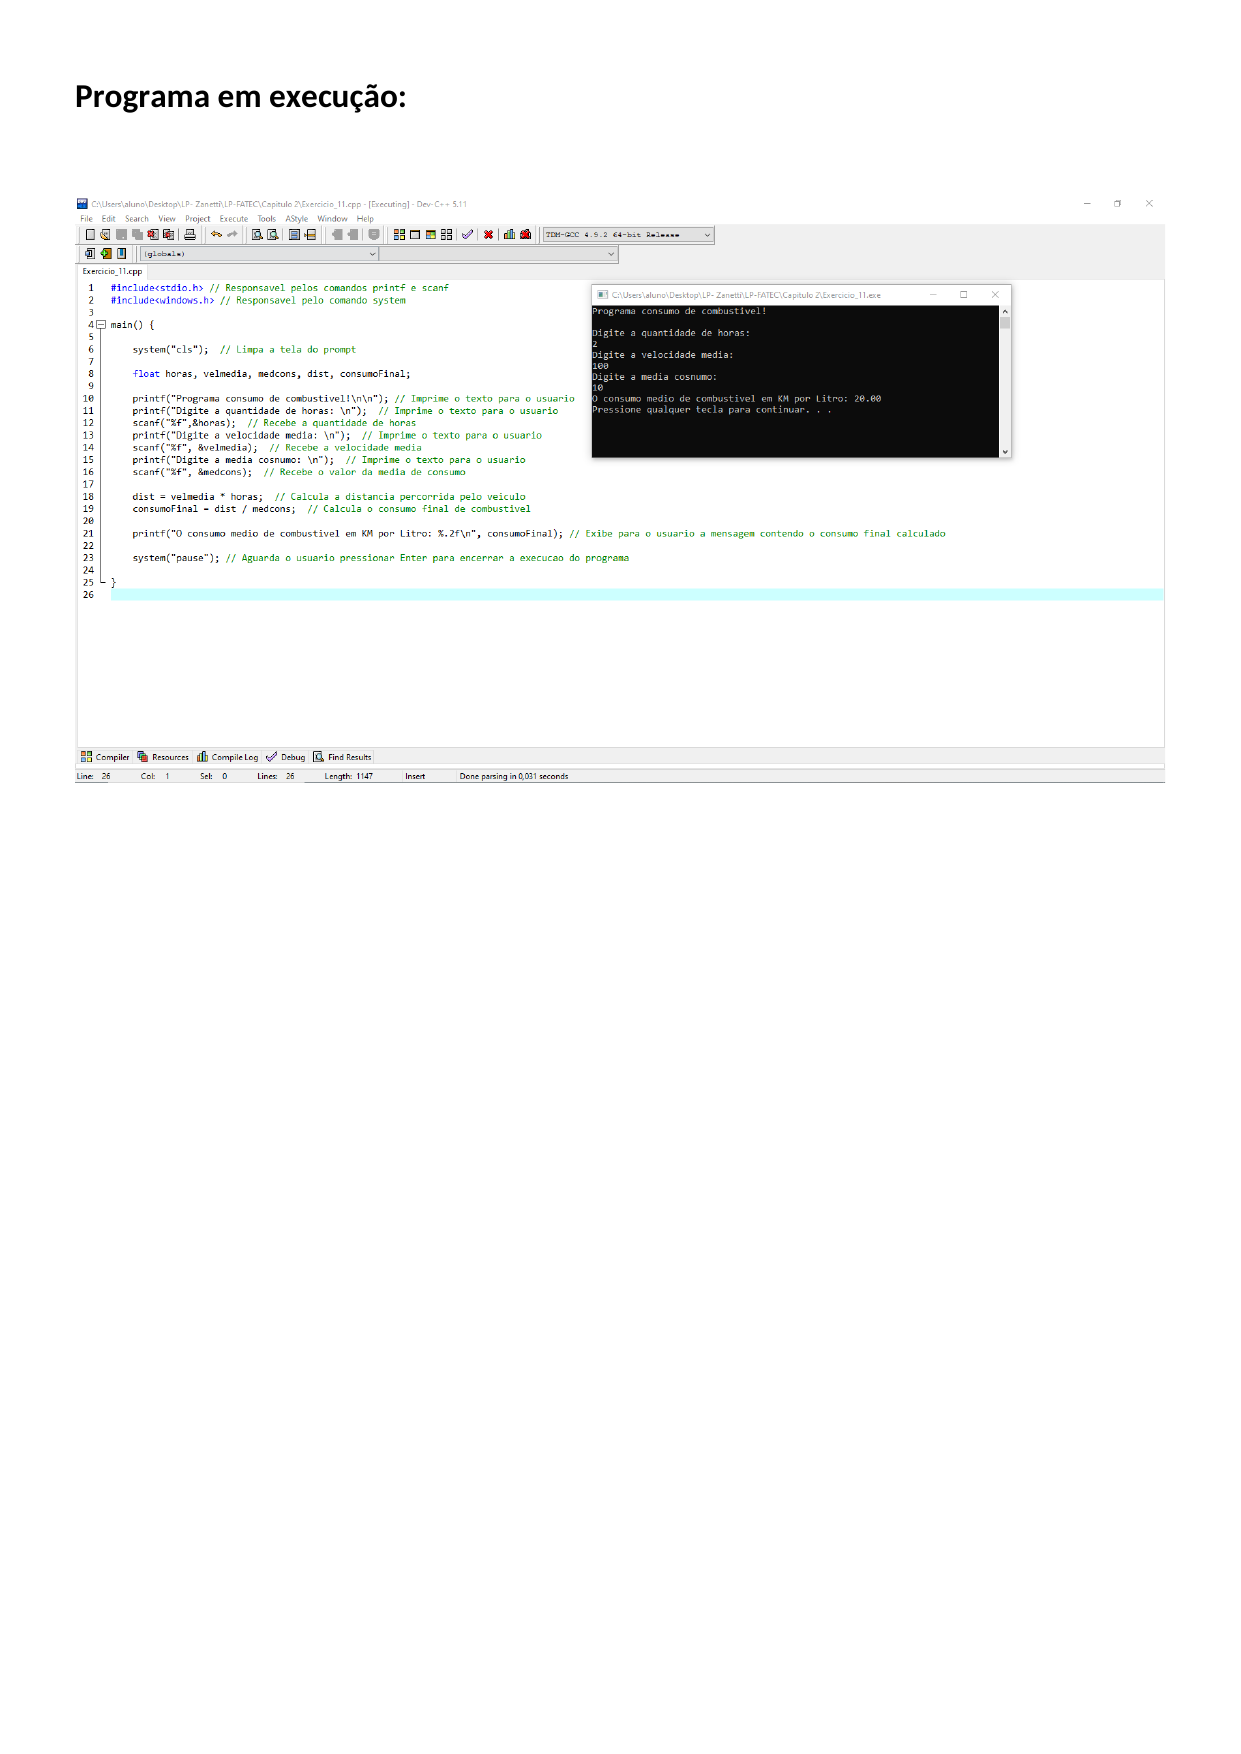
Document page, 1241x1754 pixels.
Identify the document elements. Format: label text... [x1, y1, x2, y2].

text Programa em execução: [75, 75, 1165, 116]
picture [75, 196, 1166, 783]
